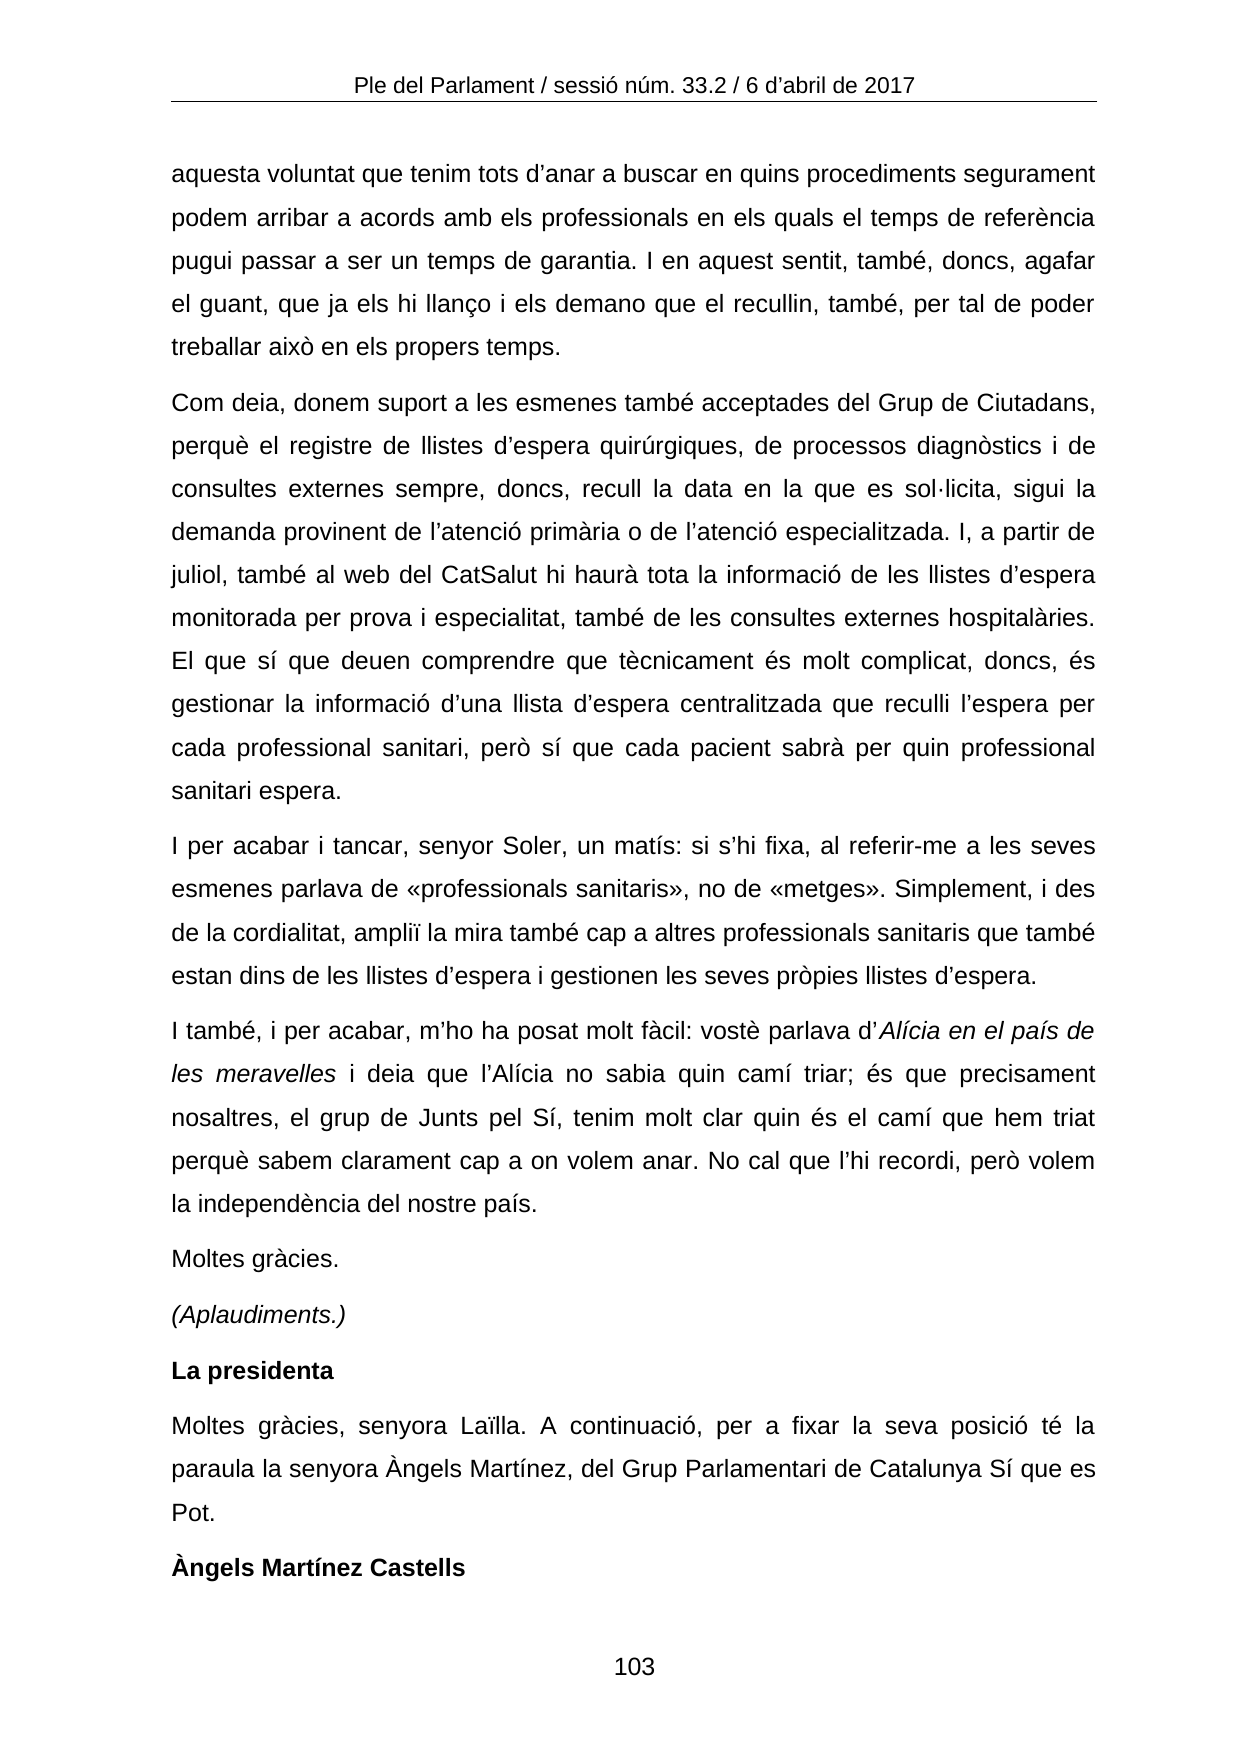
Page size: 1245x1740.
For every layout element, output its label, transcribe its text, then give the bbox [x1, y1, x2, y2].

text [171, 159, 1097, 361]
text Àngels Martínez Castells [171, 1553, 1097, 1582]
text I per acabar i tancar, senyor Soler, un matís: si s’hi fixa, al referir-me a les seves esmenes parlava de «professionals sanitaris», no de «metges». Simplement, i des de la cordialitat, ampliï la mira també cap a altres professionals sanitaris que també estan dins de les llistes d’espera i gestionen les seves pròpies llistes d’espera. [171, 831, 1097, 989]
text Com deia, donem suport a les esmenes també acceptades del Grup de Ciutadans, perquè el registre de llistes d’espera quirúrgiques, de processos diagnòstics i de consultes externes sempre, doncs, recull la data en la que es sol·licita, sigui la demanda provinent de l’atenció primària o de l’atenció especialitzada. I, a partir de juliol, també al web del CatSalut hi haurà tota la informació de les llistes d’espera monitorada per prova i especialitat, també de les consultes externes hospitalàries. El que sí que deuen comprendre que tècnicament és molt complicat, doncs, és gestionar la informació d’una llista d’espera centralitzada que reculli l’espera per cada professional sanitari, però sí que cada pacient sabrà per quin professional sanitari espera. [171, 388, 1097, 804]
text Moltes gràcies. [171, 1244, 1097, 1273]
text Moltes gràcies, senyora Laïlla. A continuació, per a fixar la seva posició té la paraula la senyora Àngels Martínez, del Grup Parlamentari de Catalunya Sí que es Pot. [171, 1411, 1097, 1526]
text La presidenta [171, 1356, 1097, 1384]
text (Aplaudiments.) [171, 1300, 1097, 1329]
text I també, i per acabar, m’ho ha posat molt fàcil: vostè parlava d’Alícia en el país de les meravelles i deia que l’Alícia no sabia quin camí triar; és que precisament nosaltres, el grup de Junts pel Sí, tenim molt clar quin és el camí que hem triat perquè sabem clarament cap a on volem anar. No cal que l’hi recordi, però volem la independència del nostre país. [171, 1016, 1097, 1218]
